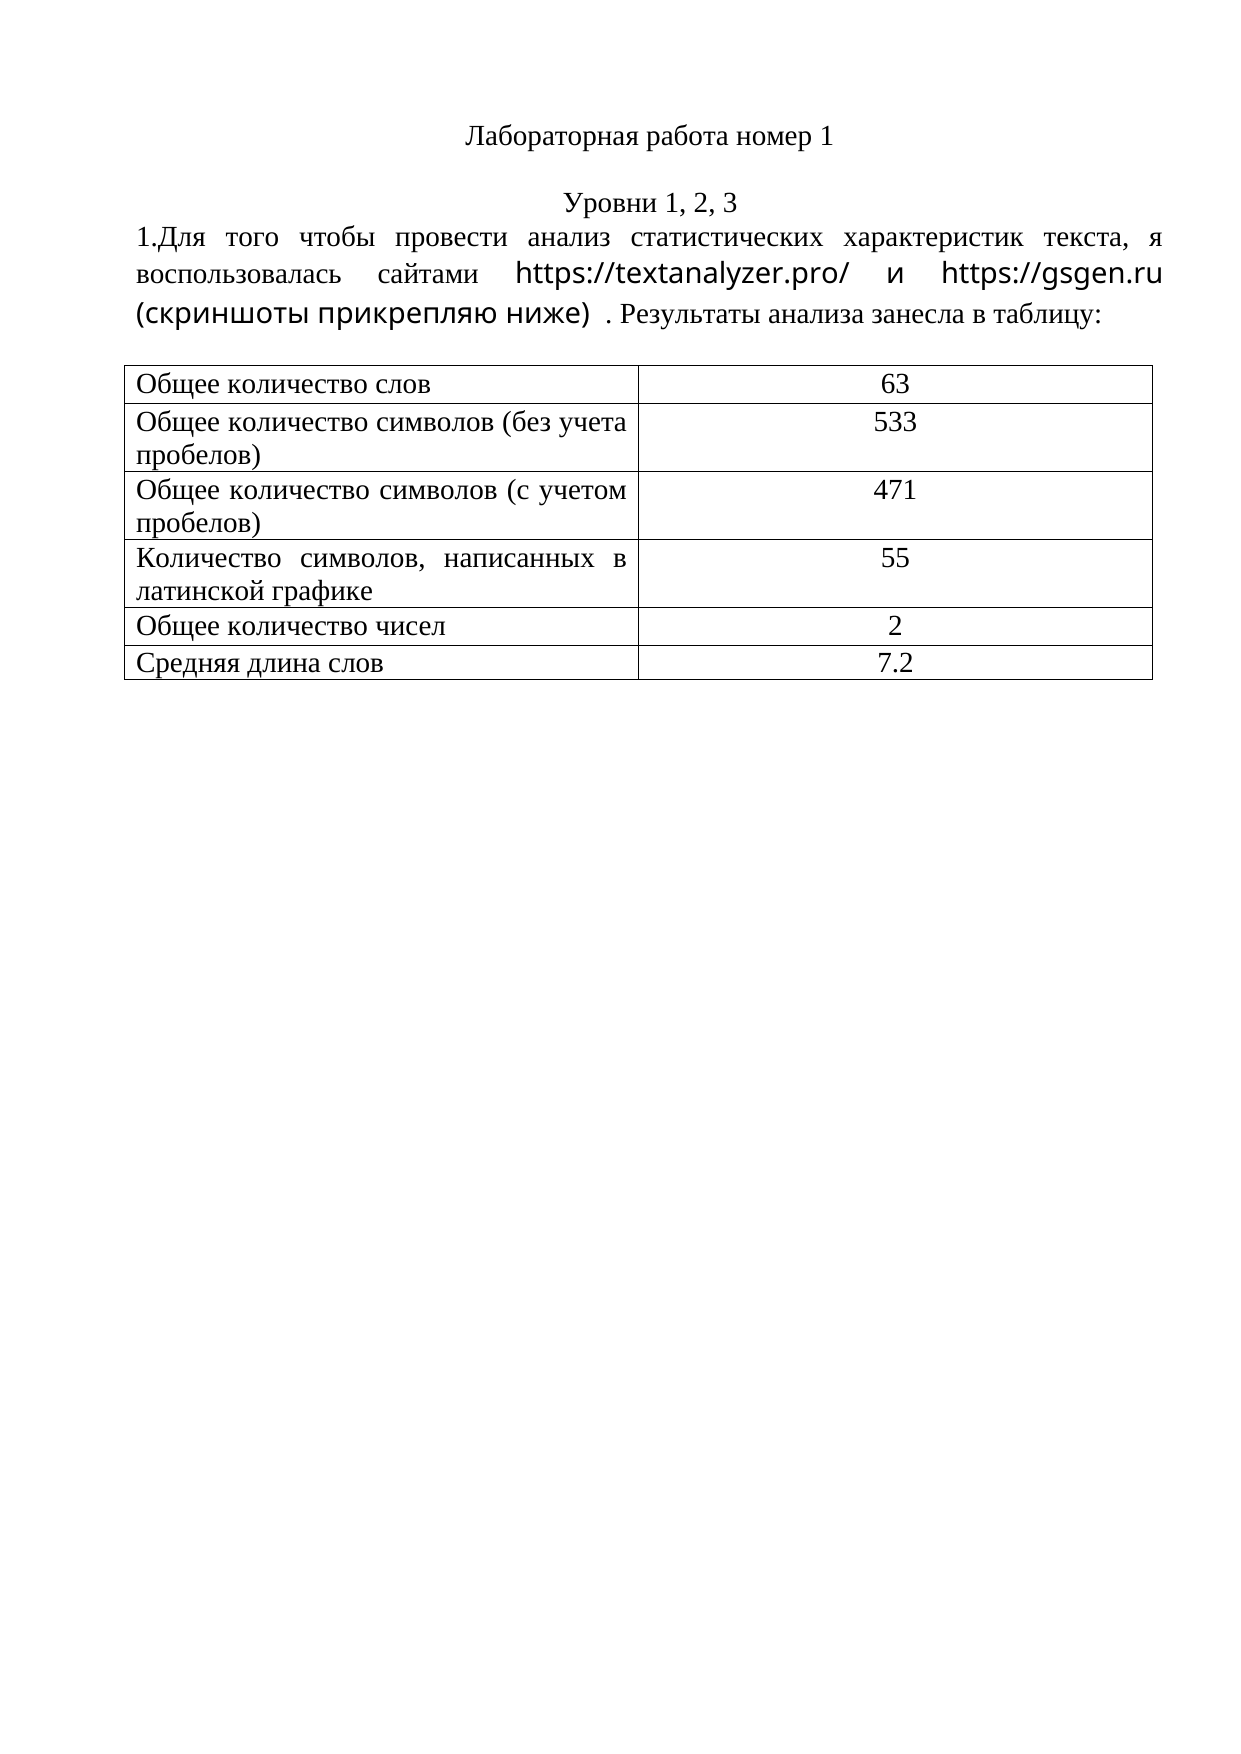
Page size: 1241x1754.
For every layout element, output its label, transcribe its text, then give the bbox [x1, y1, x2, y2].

table_cell 7.2 [639, 646, 1152, 679]
table_header 63 [639, 366, 1152, 403]
text 1.Для того чтобы провести анализ статистических характеристик текста, я воспользовалась сайтами https://textanalyzer.pro/ и https://gsgen.ru (скриншоты прикрепляю ниже) . Результаты анализа занесла в таблицу: [136, 219, 1163, 332]
table_cell Общее количество символов (без учета пробелов) [125, 404, 638, 471]
table_cell Общее количество чисел [125, 608, 638, 644]
table_header Общее количество слов [125, 366, 638, 403]
table_cell Количество символов, написанных в латинской графике [125, 540, 638, 607]
text Уровни 1, 2, 3 [136, 185, 1163, 219]
table_cell 471 [639, 472, 1152, 539]
table_cell Общее количество символов (с учетом пробелов) [125, 472, 638, 539]
table_cell Средняя длина слов [125, 646, 638, 679]
table_cell 55 [639, 540, 1152, 607]
table_cell 533 [639, 404, 1152, 471]
text Лабораторная работа номер 1 [136, 118, 1163, 152]
table_cell 2 [639, 608, 1152, 644]
